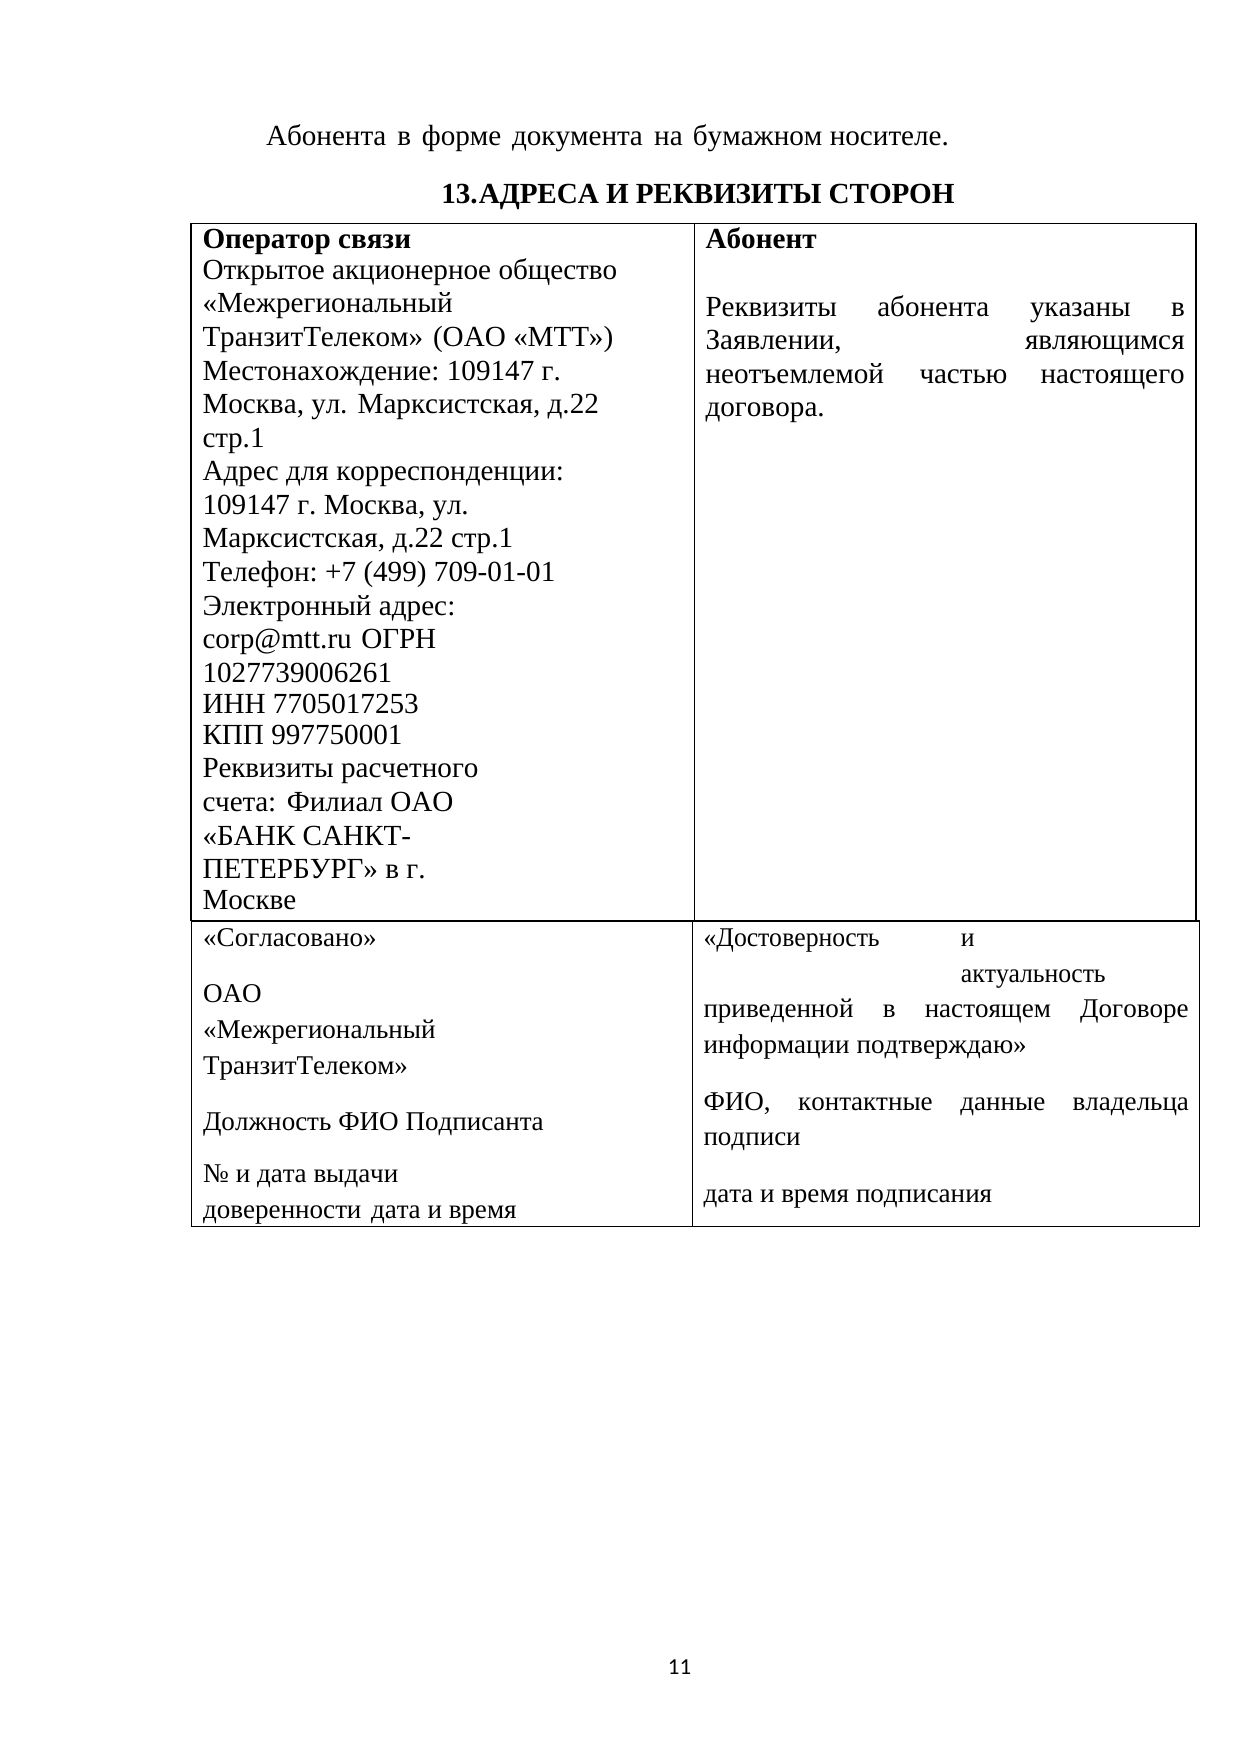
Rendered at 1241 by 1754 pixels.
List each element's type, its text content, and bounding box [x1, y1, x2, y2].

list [177, 118, 1169, 152]
list АДРЕСА И РЕКВИЗИТЫ СТОРОН [215, 177, 1181, 210]
table_header Абонент Реквизиты абонента указаны в Заявлении, являющимся неотъемлемой частью настоящего договора. [695, 224, 1195, 920]
table_header Оператор связи Открытое акционерное общество «Межрегиональный ТранзитТелеком» (ОАО «МТТ») Местонахождение: 109147 г. Москва, ул. Марксистская, д.22 стр.1 Адрес для корреспонденции: 109147 г. Москва, ул. Марксистская, д.22 стр.1 Телефон: +7 (499) 709-01-01 Электронный адрес: corp@mtt.ru ОГРН 1027739006261 ИНН 7705017253 КПП 997750001 Реквизиты расчетного счета: Филиал ОАО «БАНК САНКТ- ПЕТЕРБУРГ» в г. Москве Р/с №40702810377000002237 К/с №30101810600000000113 в Отделении №2 Московского ГТУ Банка России БИК 044585113 ИНН 7831000027 [192, 224, 694, 920]
